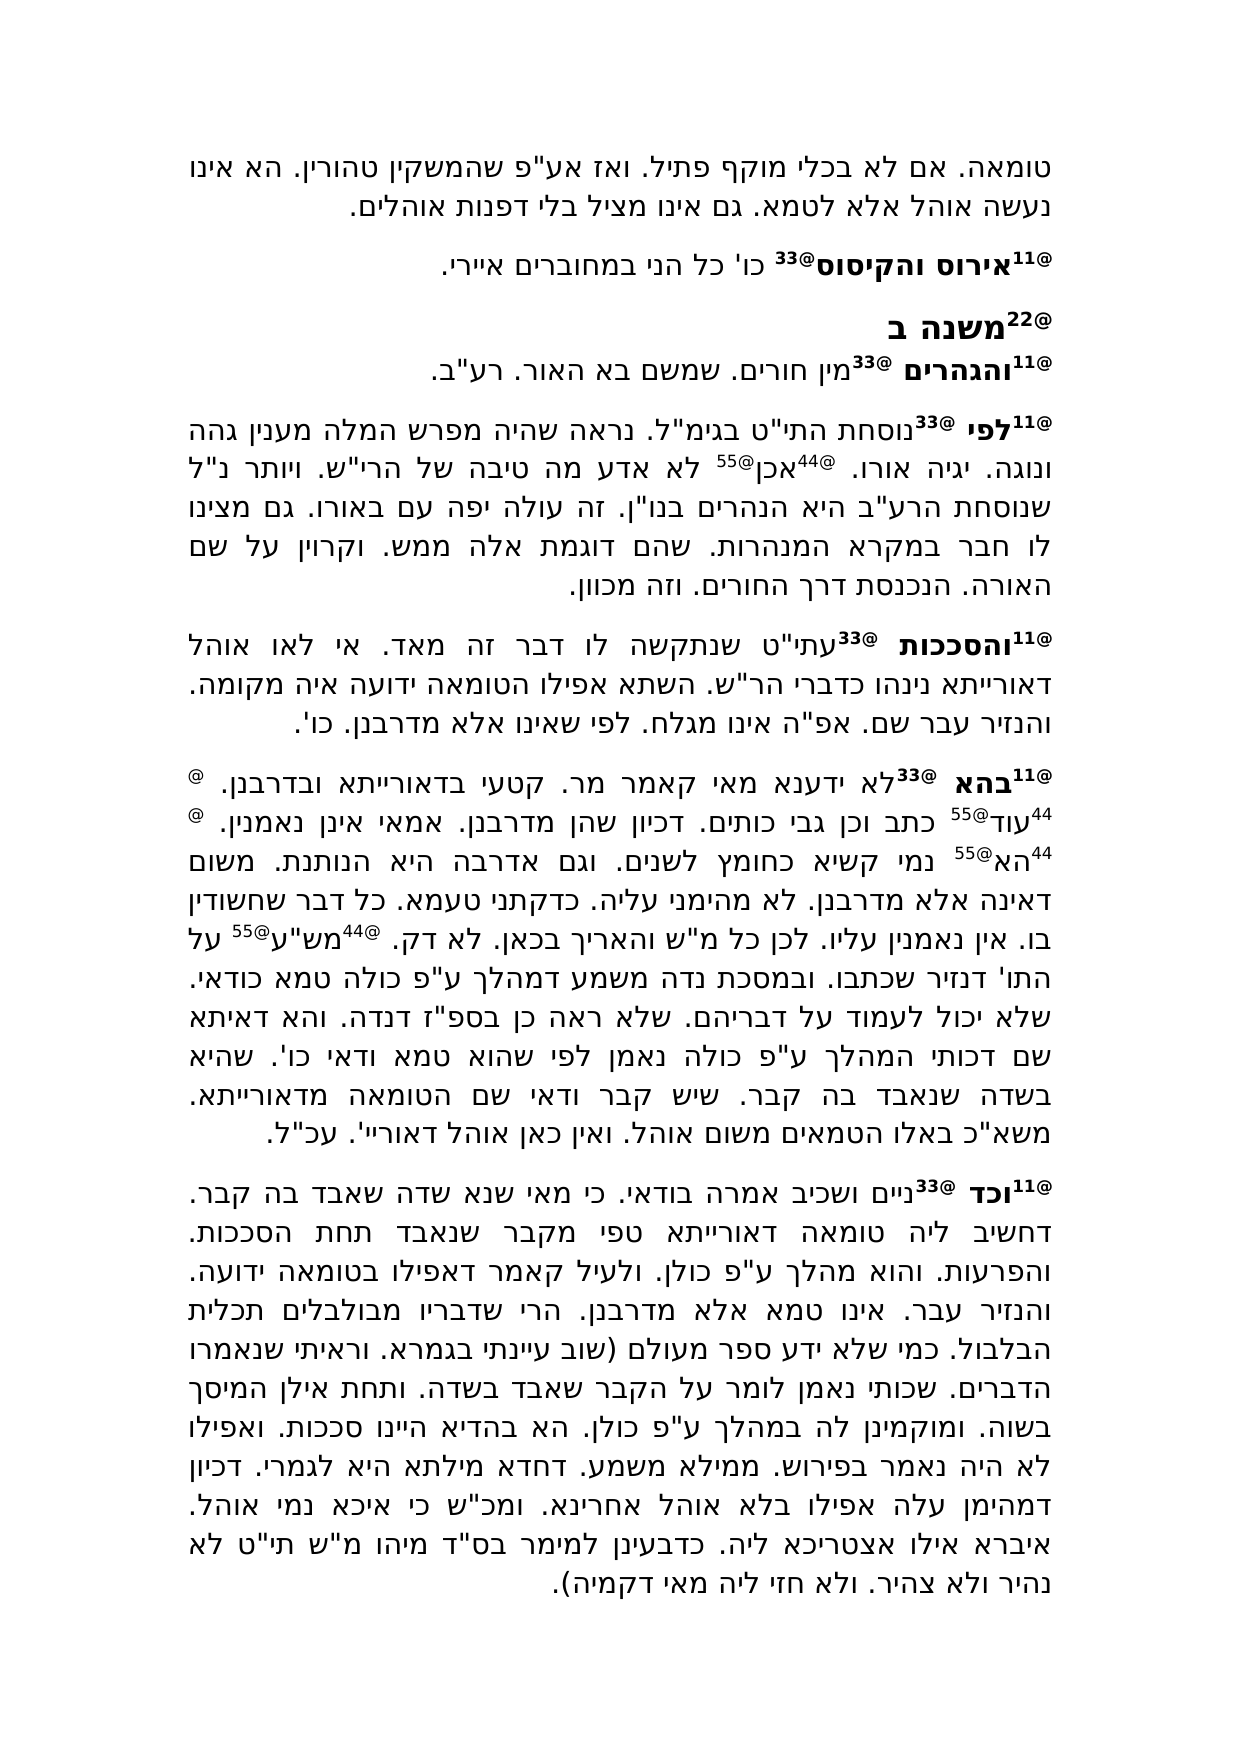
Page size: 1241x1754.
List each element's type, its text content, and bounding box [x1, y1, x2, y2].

text @11והגהרים @33מין חורים. שמשם בא האור. רע"ב. [187, 353, 1053, 387]
subtitle @22משנה ב [187, 308, 1053, 347]
text @11והסככות @33עתי"ט שנתקשה לו דבר זה מאד. אי לאו אוהל דאורייתא נינהו כדברי הר"ש. השתא אפילו הטומאה ידועה איה מקומה. והנזיר עבר שם. אפ"ה אינו מגלח. לפי שאינו אלא מדרבנן. כו'. [187, 628, 1053, 740]
text @11וכד @33ניים ושכיב אמרה בודאי. כי מאי שנא שדה שאבד בה קבר. דחשיב ליה טומאה דאורייתא טפי מקבר שנאבד תחת הסככות. והפרעות. והוא מהלך ע"פ כולן. ולעיל קאמר דאפילו בטומאה ידועה. והנזיר עבר. אינו טמא אלא מדרבנן. הרי שדבריו מבולבלים תכלית הבלבול. כמי שלא ידע ספר מעולם (שוב עיינתי בגמרא. וראיתי שנאמרו הדברים. שכותי נאמן לומר על הקבר שאבד בשדה. ותחת אילן המיסך בשוה. ומוקמינן לה במהלך ע"פ כולן. הא בהדיא היינו סככות. ואפילו לא היה נאמר בפירוש. ממילא משמע. דחדא מילתא היא לגמרי. דכיון דמהימן עלה אפילו בלא אוהל אחרינא. ומכ"ש כי איכא נמי אוהל. איברא אילו אצטריכא ליה. כדבעינן למימר בס"ד מיהו מ"ש תי"ט לא נהיר ולא צהיר. ולא חזי ליה מאי דקמיה). [187, 1177, 1053, 1600]
text @11לפי @33נוסחת התי"ט בגימ"ל. נראה שהיה מפרש המלה מענין גהה ונוגה. יגיה אורו. @44אכן@55 לא אדע מה טיבה של הרי"ש. ויותר נ"ל שנוסחת הרע"ב היא הנהרים בנו"ן. זה עולה יפה עם באורו. גם מצינו לו חבר במקרא המנהרות. שהם דוגמת אלה ממש. וקרוין על שם האורה. הנכנסת דרך החורים. וזה מכוון. [187, 413, 1053, 603]
text @11בהא @33לא ידענא מאי קאמר מר. קטעי בדאורייתא ובדרבנן. @44עוד@55 כתב וכן גבי כותים. דכיון שהן מדרבנן. אמאי אינן נאמנין. @44הא@55 נמי קשיא כחומץ לשנים. וגם אדרבה היא הנותנת. משום דאינה אלא מדרבנן. לא מהימני עליה. כדקתני טעמא. כל דבר שחשודין בו. אין נאמנין עליו. לכן כל מ"ש והאריך בכאן. לא דק. @44מש"ע@55 על התו' דנזיר שכתבו. ובמסכת נדה משמע דמהלך ע"פ כולה טמא כודאי. שלא יכול לעמוד על דבריהם. שלא ראה כן בספ"ז דנדה. והא דאיתא שם דכותי המהלך ע"פ כולה נאמן לפי שהוא טמא ודאי כו'. שהיא בשדה שנאבד בה קבר. שיש קבר ודאי שם הטומאה מדאורייתא. משא"כ באלו הטמאים משום אוהל. ואין כאן אוהל דאוריי'. עכ"ל. [187, 766, 1053, 1151]
text @11אירוס והקיסוס@33 כו' כל הני במחוברים איירי. [187, 249, 1053, 283]
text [187, 150, 1053, 223]
